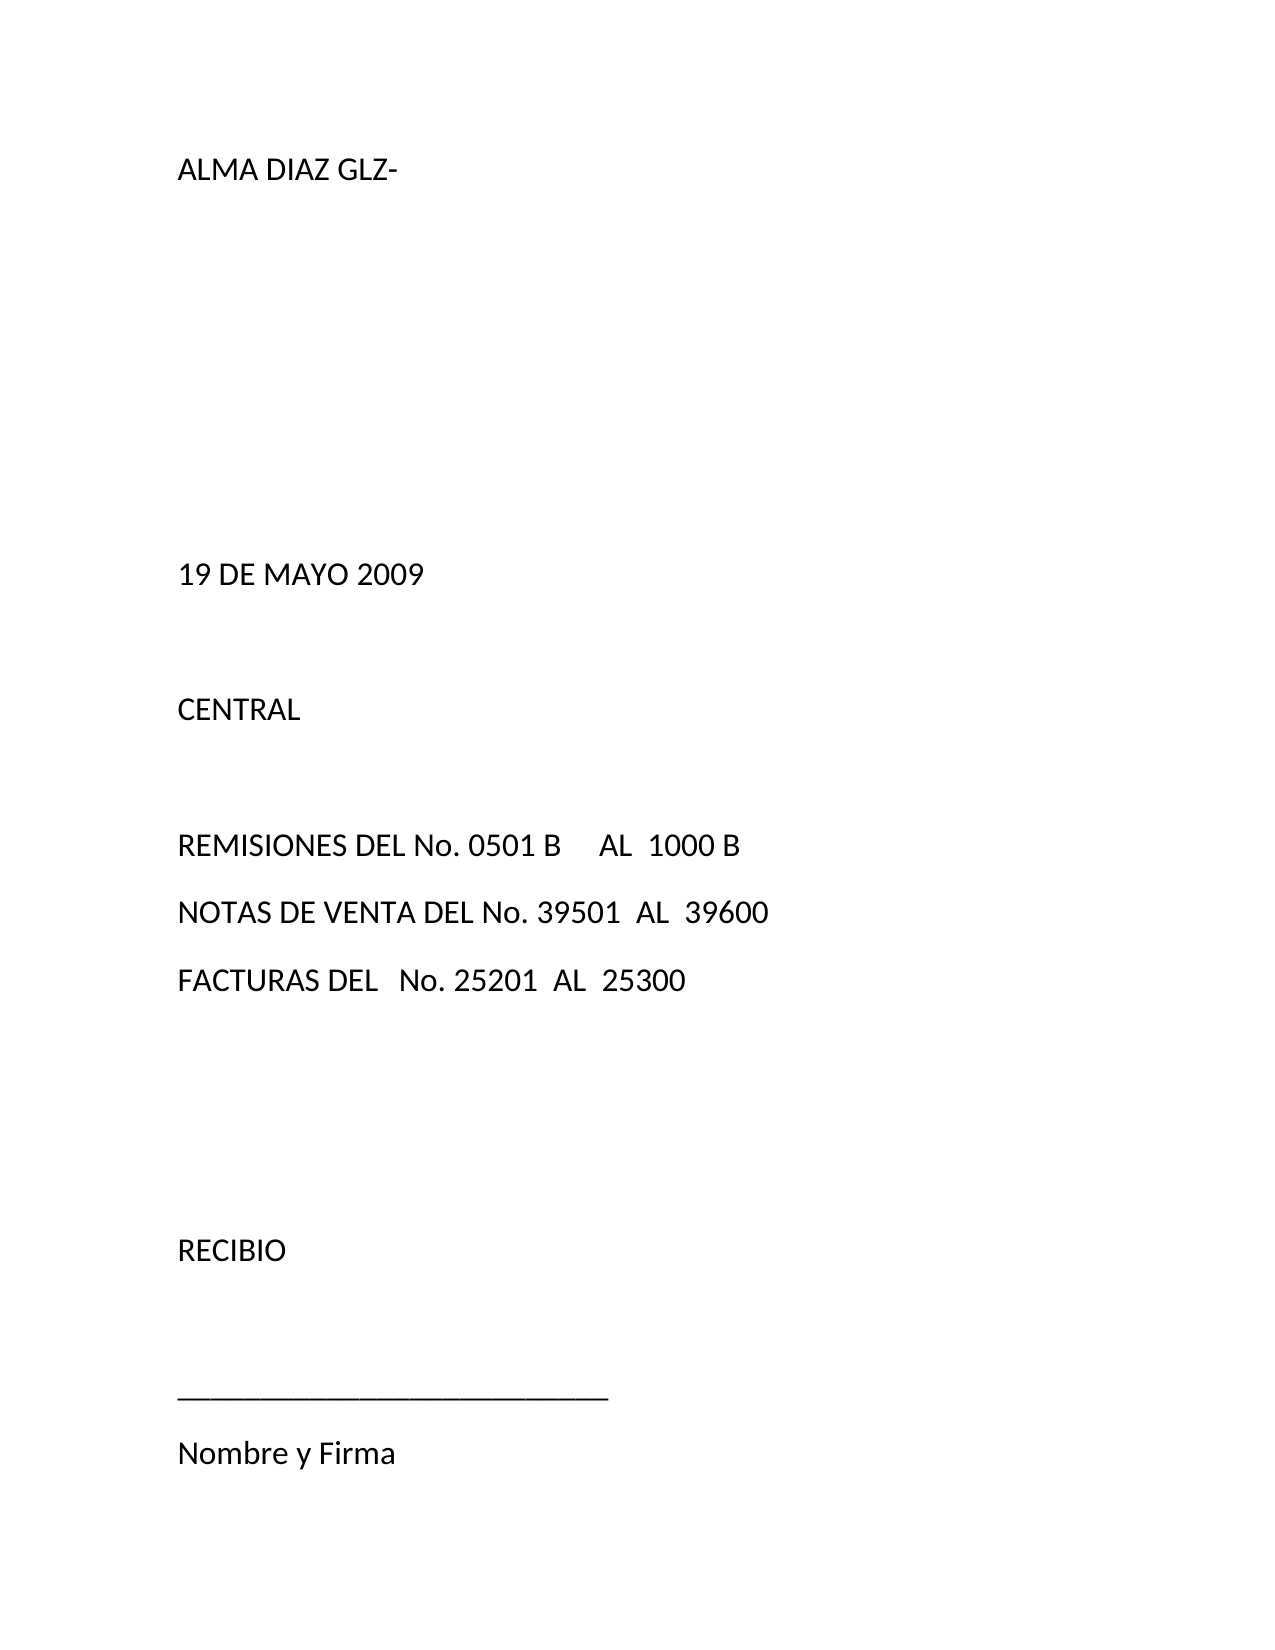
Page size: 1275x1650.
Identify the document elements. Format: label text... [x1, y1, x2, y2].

text 19 DE MAYO 2009 [177, 553, 1098, 594]
text ALMA DIAZ GLZ- [177, 148, 1098, 188]
text REMISIONES DEL No. 0501 B AL 1000 B [177, 824, 1098, 864]
text CENTRAL [177, 688, 1098, 729]
text __________________________ [177, 1364, 1098, 1405]
text RECIBIO [177, 1229, 1098, 1270]
text FACTURAS DEL No. 25201 AL 25300 [177, 959, 1098, 999]
text NOTAS DE VENTA DEL No. 39501 AL 39600 [177, 891, 1098, 932]
text Nombre y Firma [177, 1432, 1098, 1473]
